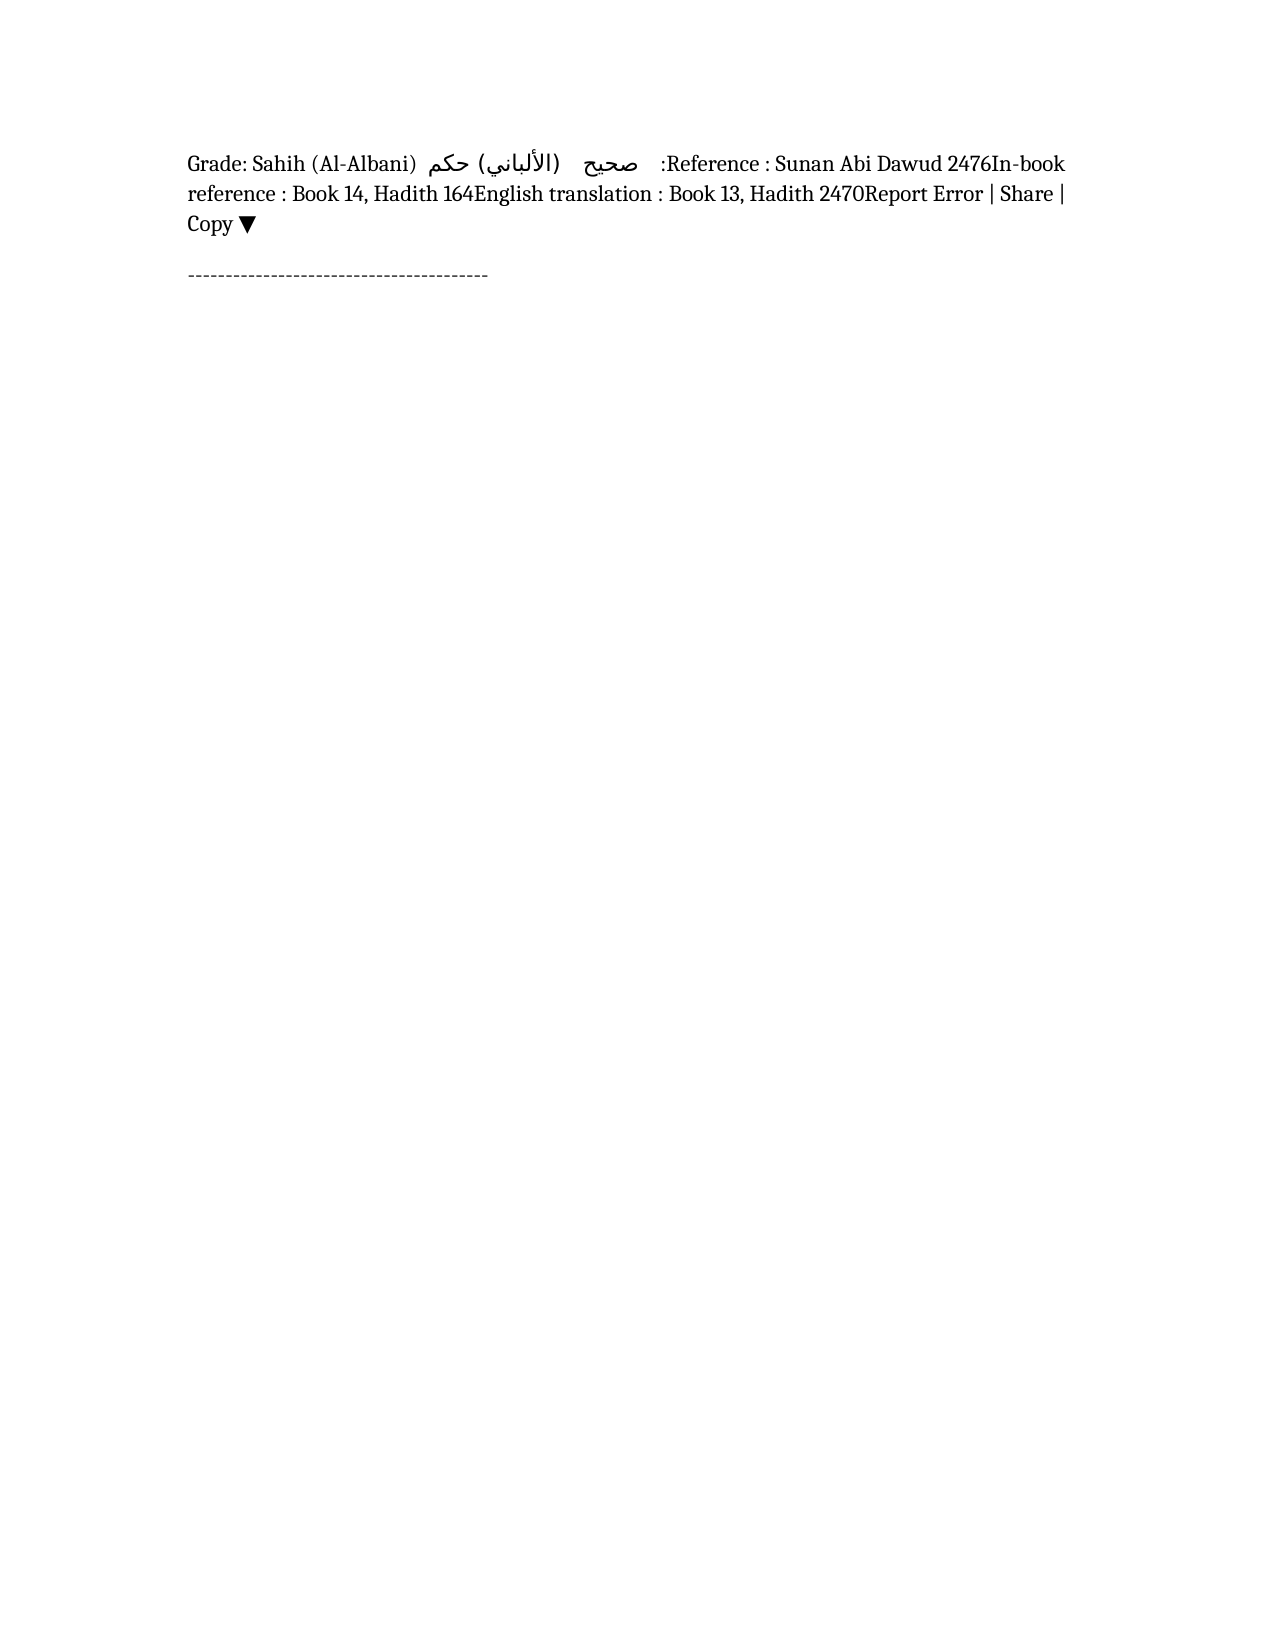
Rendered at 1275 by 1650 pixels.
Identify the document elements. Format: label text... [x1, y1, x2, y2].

text ---------------------------------------- [187, 262, 1087, 288]
text Grade: Sahih (Al-Albani) صحيح (الألباني) حكم :Reference : Sunan Abi Dawud 2476In-book reference : Book 14, Hadith 164English translation : Book 13, Hadith 2470Report Error | Share | Copy ▼ [187, 150, 1087, 237]
